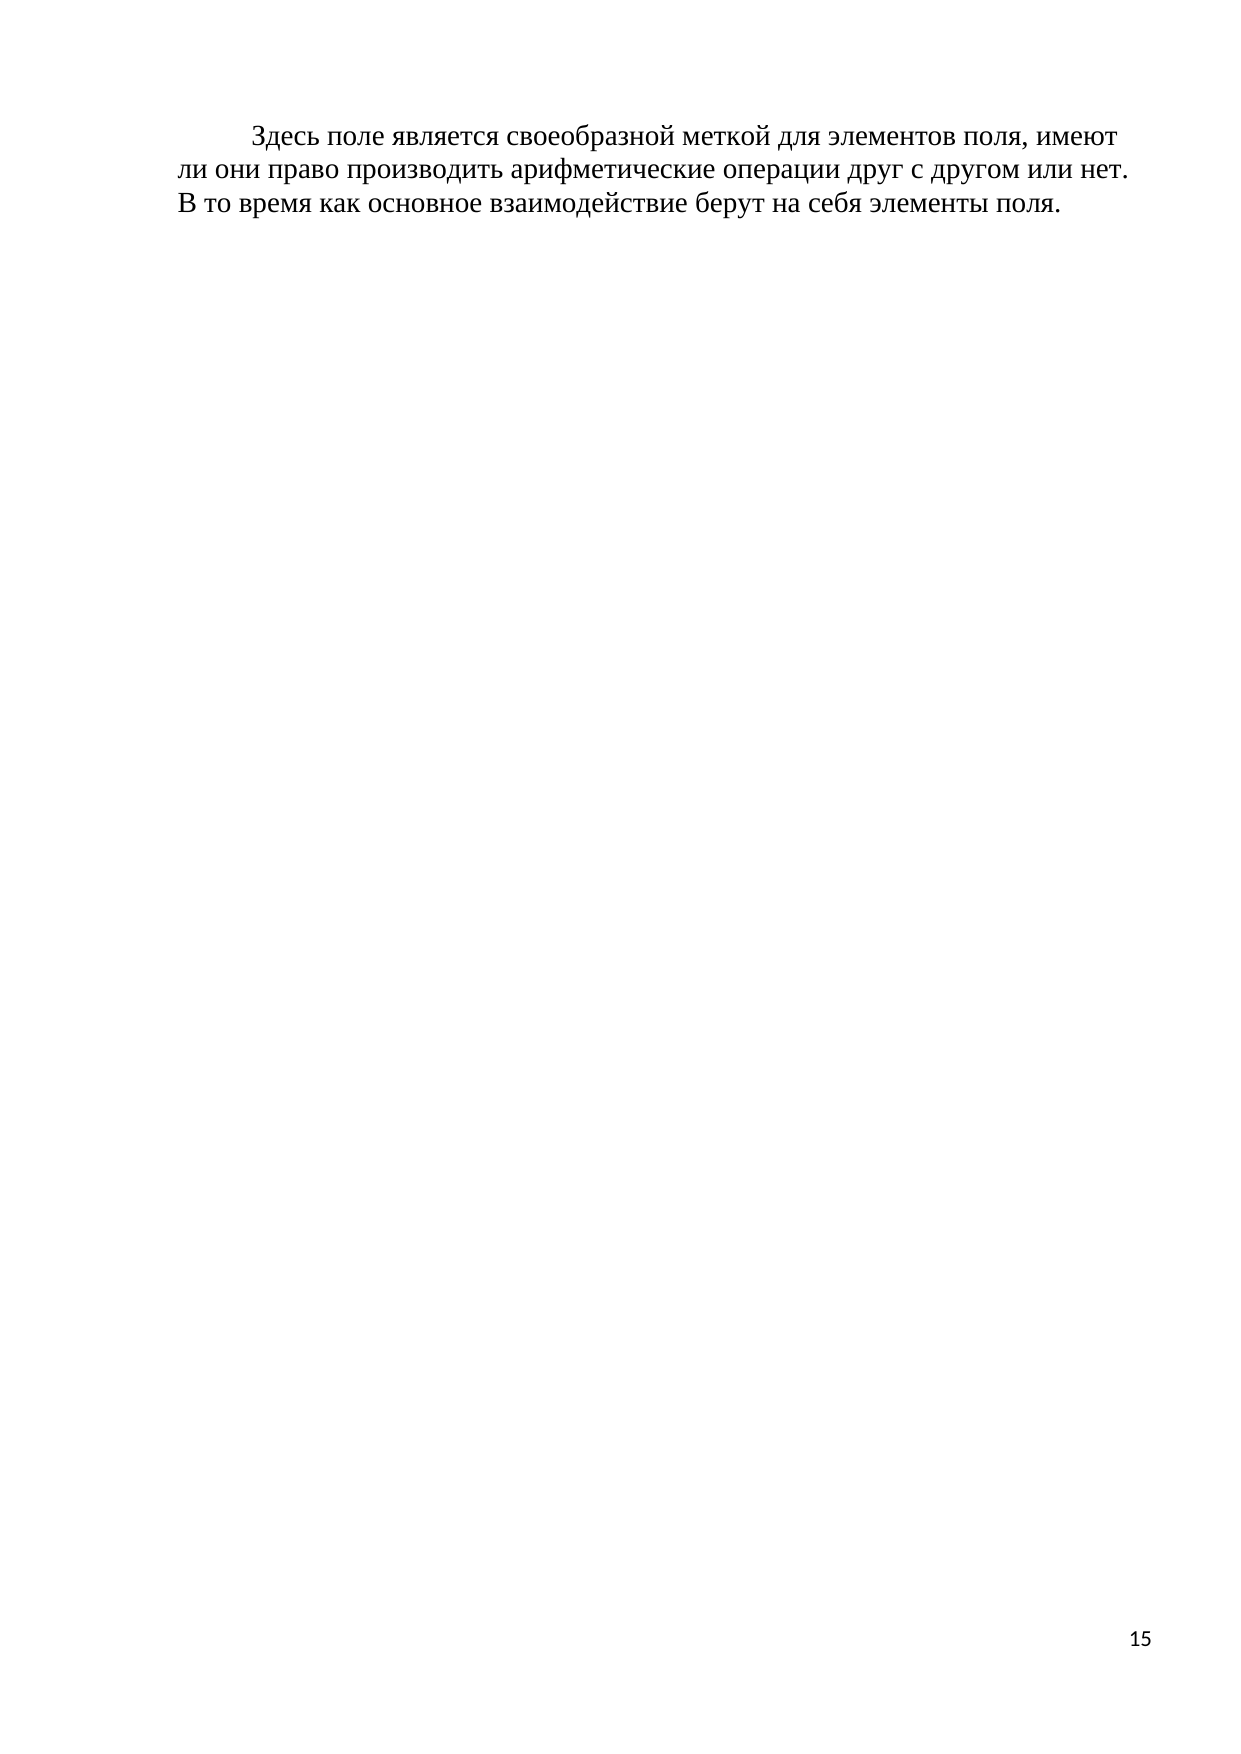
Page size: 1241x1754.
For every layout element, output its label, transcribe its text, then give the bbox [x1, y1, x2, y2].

text Здесь поле является своеобразной меткой для элементов поля, имеют ли они право производить арифметические операции друг с другом или нет. В то время как основное взаимодействие берут на себя элементы поля. [177, 118, 1152, 219]
